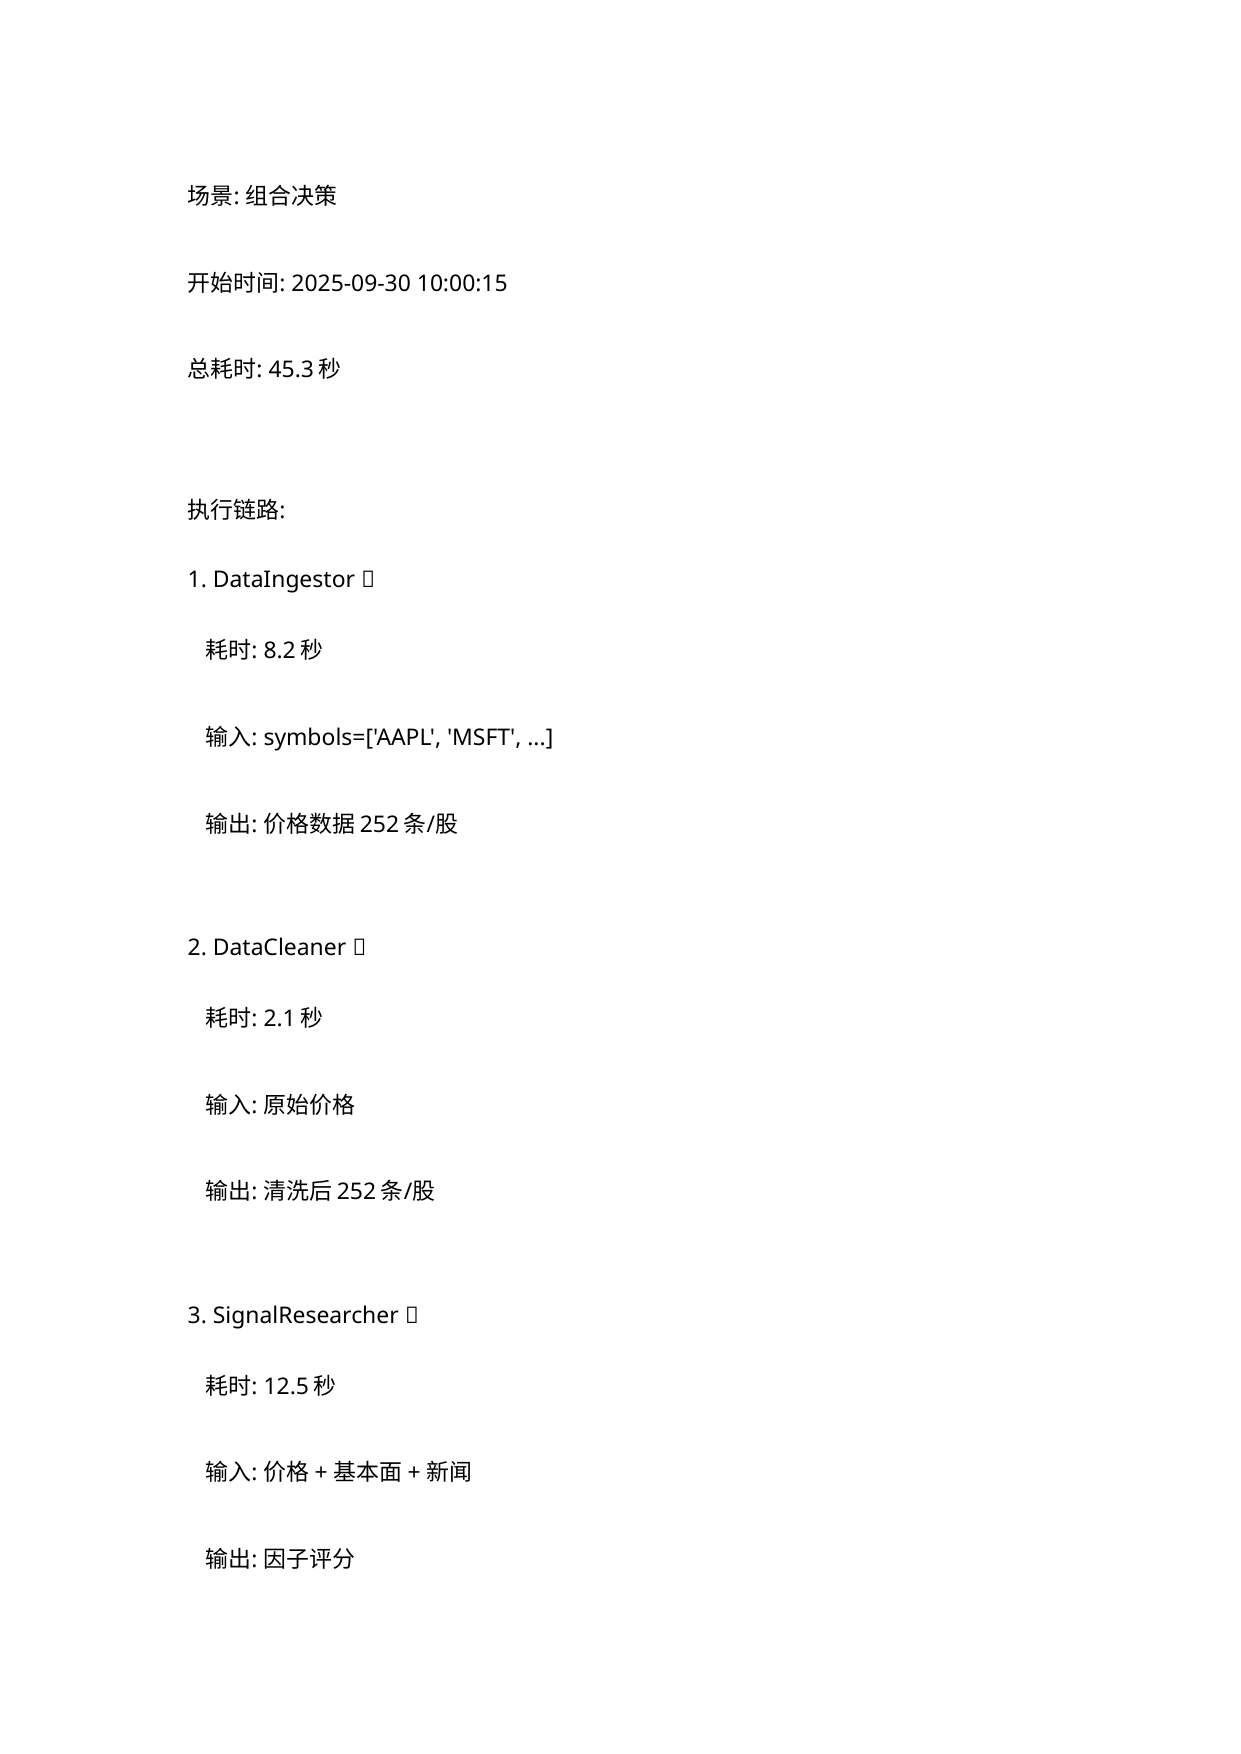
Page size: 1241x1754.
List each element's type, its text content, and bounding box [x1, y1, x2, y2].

text 输出: 价格数据252条/股 [187, 790, 1053, 855]
text 场景: 组合决策 [187, 162, 1053, 227]
text 输入: 价格 + 基本面 + 新闻 [187, 1438, 1053, 1503]
text 开始时间: 2025-09-30 10:00:15 [187, 249, 1053, 314]
text 输入: 原始价格 [187, 1071, 1053, 1136]
text 输入: symbols=['AAPL', 'MSFT', ...] [187, 703, 1053, 768]
text 耗时: 2.1秒 [187, 984, 1053, 1049]
text 总耗时: 45.3秒 [187, 335, 1053, 400]
text 耗时: 12.5秒 [187, 1352, 1053, 1417]
text 1. DataIngestor ✅ [187, 562, 1053, 595]
text 输出: 因子评分 [187, 1525, 1053, 1590]
text 2. DataCleaner ✅ [187, 930, 1053, 963]
text 3. SignalResearcher ✅ [187, 1298, 1053, 1330]
text 耗时: 8.2秒 [187, 616, 1053, 681]
text 输出: 清洗后252条/股 [187, 1157, 1053, 1222]
text 执行链路: [187, 476, 1053, 541]
